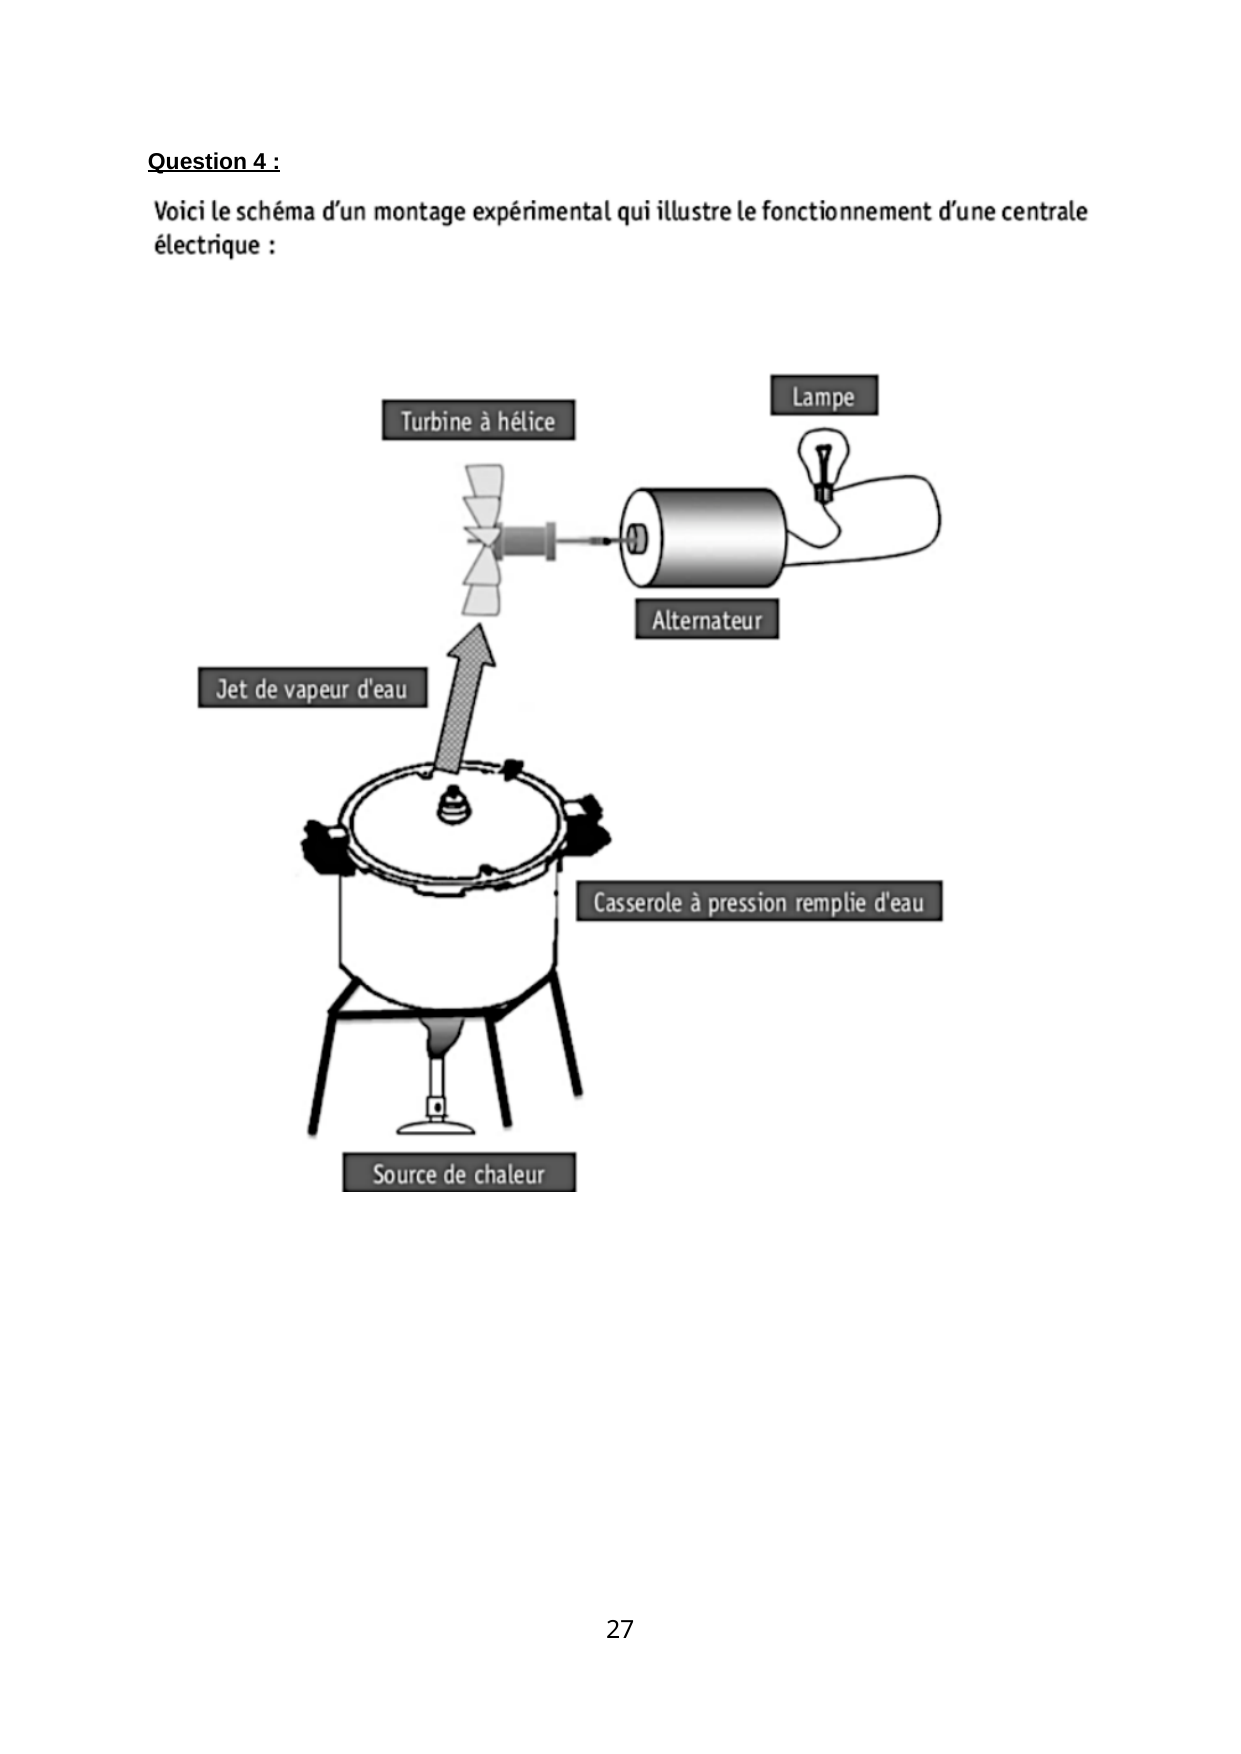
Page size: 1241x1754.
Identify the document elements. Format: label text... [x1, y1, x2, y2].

text Question 4 : [148, 148, 1093, 174]
picture [147, 194, 1093, 1192]
